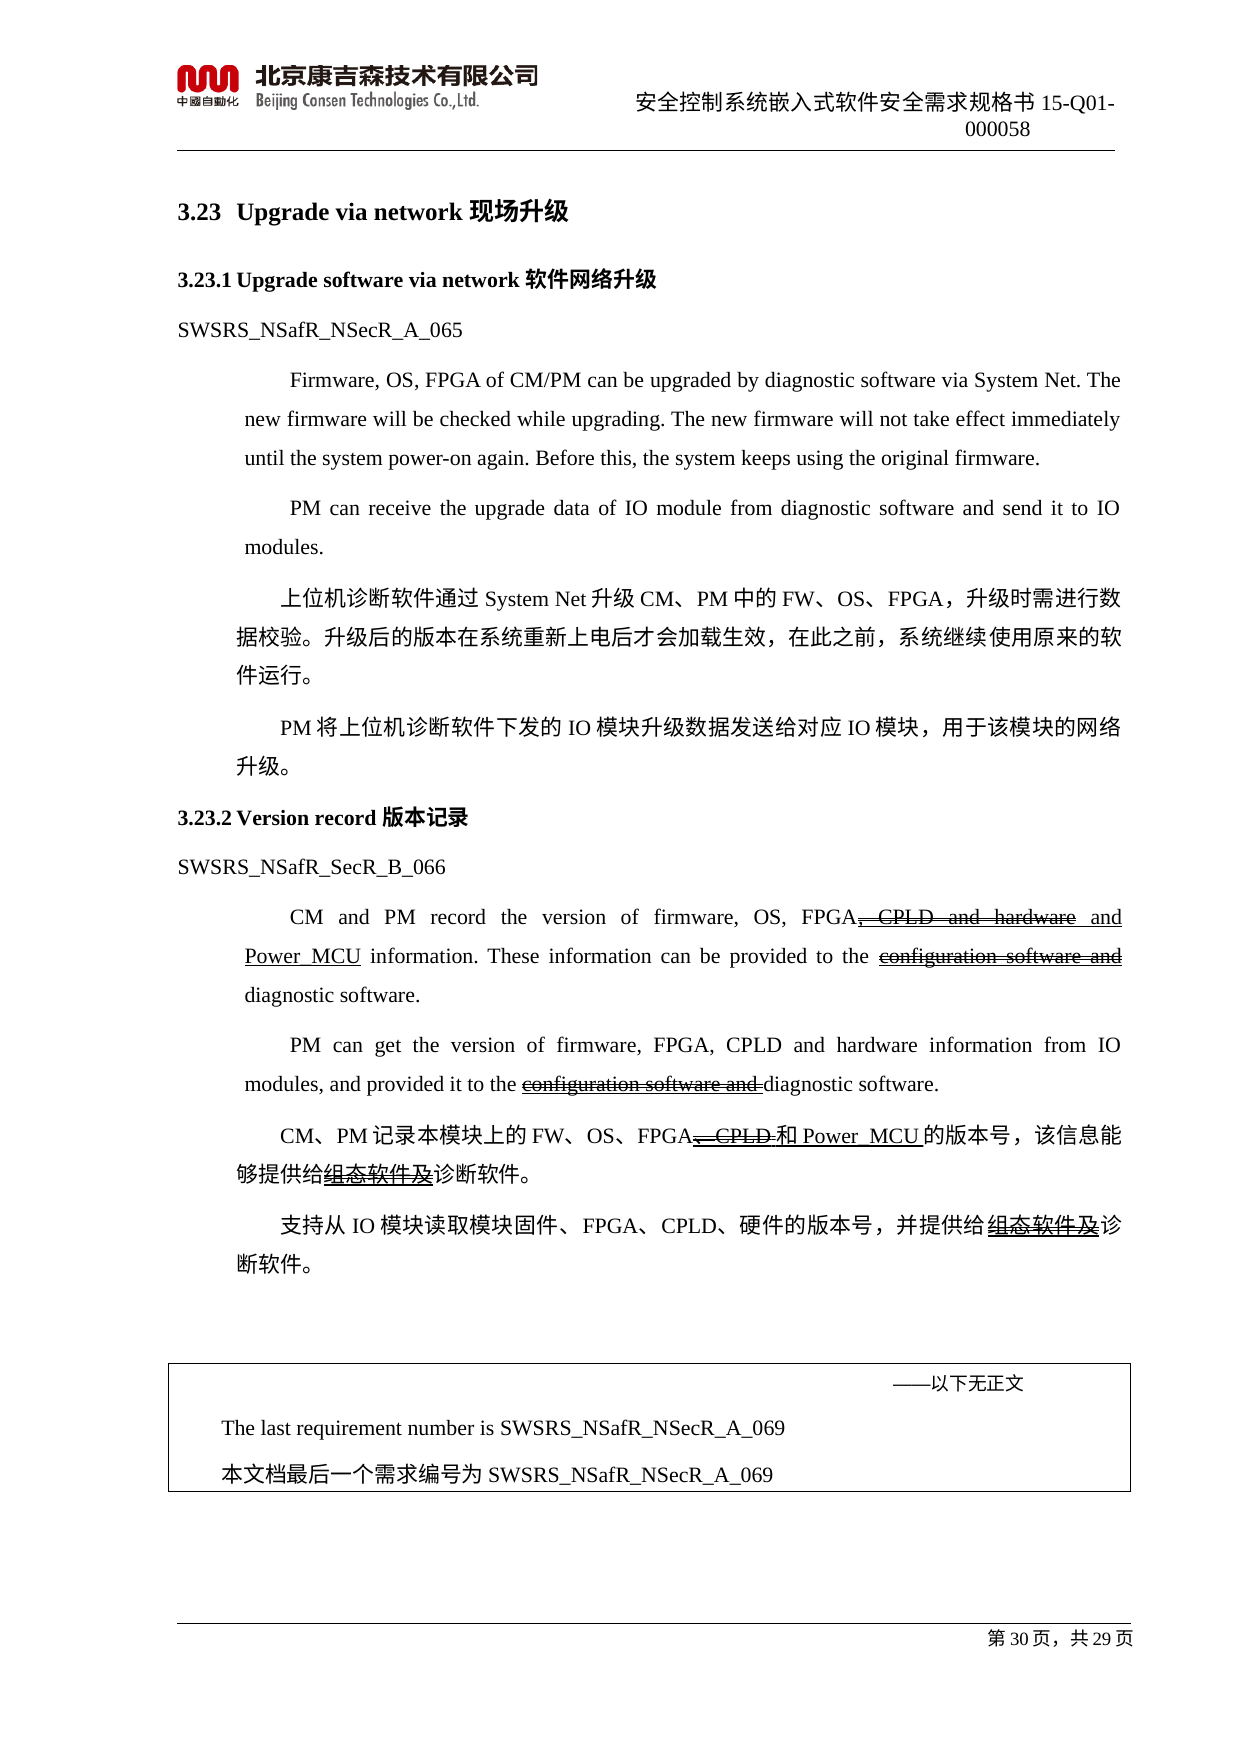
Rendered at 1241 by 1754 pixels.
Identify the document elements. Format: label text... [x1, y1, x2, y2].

text ——以下无正文 [169, 1364, 1130, 1399]
text Firmware, OS, FPGA of CM/PM can be upgraded by diagnostic software via System Net. The new firmware will be checked while upgrading. The new firmware will not take effect immediately until the system power-on again. Before this, the system keeps using the original firmware. [244, 363, 1122, 474]
subtitle Upgrade software via network 软件网络升级 [177, 262, 1122, 294]
text SWSRS_NSafR_SecR_B_066 [177, 851, 1122, 883]
picture [177, 65, 538, 110]
text SWSRS_NSafR_NSecR_A_065 [177, 313, 1122, 346]
text CM and PM record the version of firmware, OS, FPGA, CPLD and hardware and Power_MCU information. These information can be provided to the configuration software and diagnostic software. [244, 901, 1122, 1011]
subtitle Upgrade via network 现场升级 [177, 177, 1122, 242]
text 上位机诊断软件通过System Net升级CM、PM中的FW、OS、FPGA，升级时需进行数据校验。升级后的版本在系统重新上电后才会加载生效，在此之前，系统继续使用原来的软件运行。 [236, 580, 1122, 691]
text 本文档最后一个需求编号为SWSRS_NSafR_NSecR_A_069 [169, 1453, 1130, 1491]
subtitle Version record 版本记录 [177, 799, 1122, 832]
text CM、PM记录本模块上的FW、OS、FPGA、CPLD和Power_MCU的版本号，该信息能够提供给组态软件及诊断软件。 [236, 1118, 1122, 1189]
text 支持从IO模块读取模块固件、FPGA、CPLD、硬件的版本号，并提供给组态软件及诊断软件。 [236, 1208, 1122, 1279]
text The last requirement number is SWSRS_NSafR_NSecR_A_069 [169, 1408, 1130, 1444]
text PM can get the version of firmware, FPGA, CPLD and hardware information from IO modules, and provided it to the configuration software and diagnostic software. [244, 1029, 1122, 1100]
text PM将上位机诊断软件下发的IO模块升级数据发送给对应IO模块，用于该模块的网络升级。 [236, 709, 1122, 781]
text PM can receive the upgrade data of IO module from diagnostic software and send it to IO modules. [244, 491, 1122, 563]
